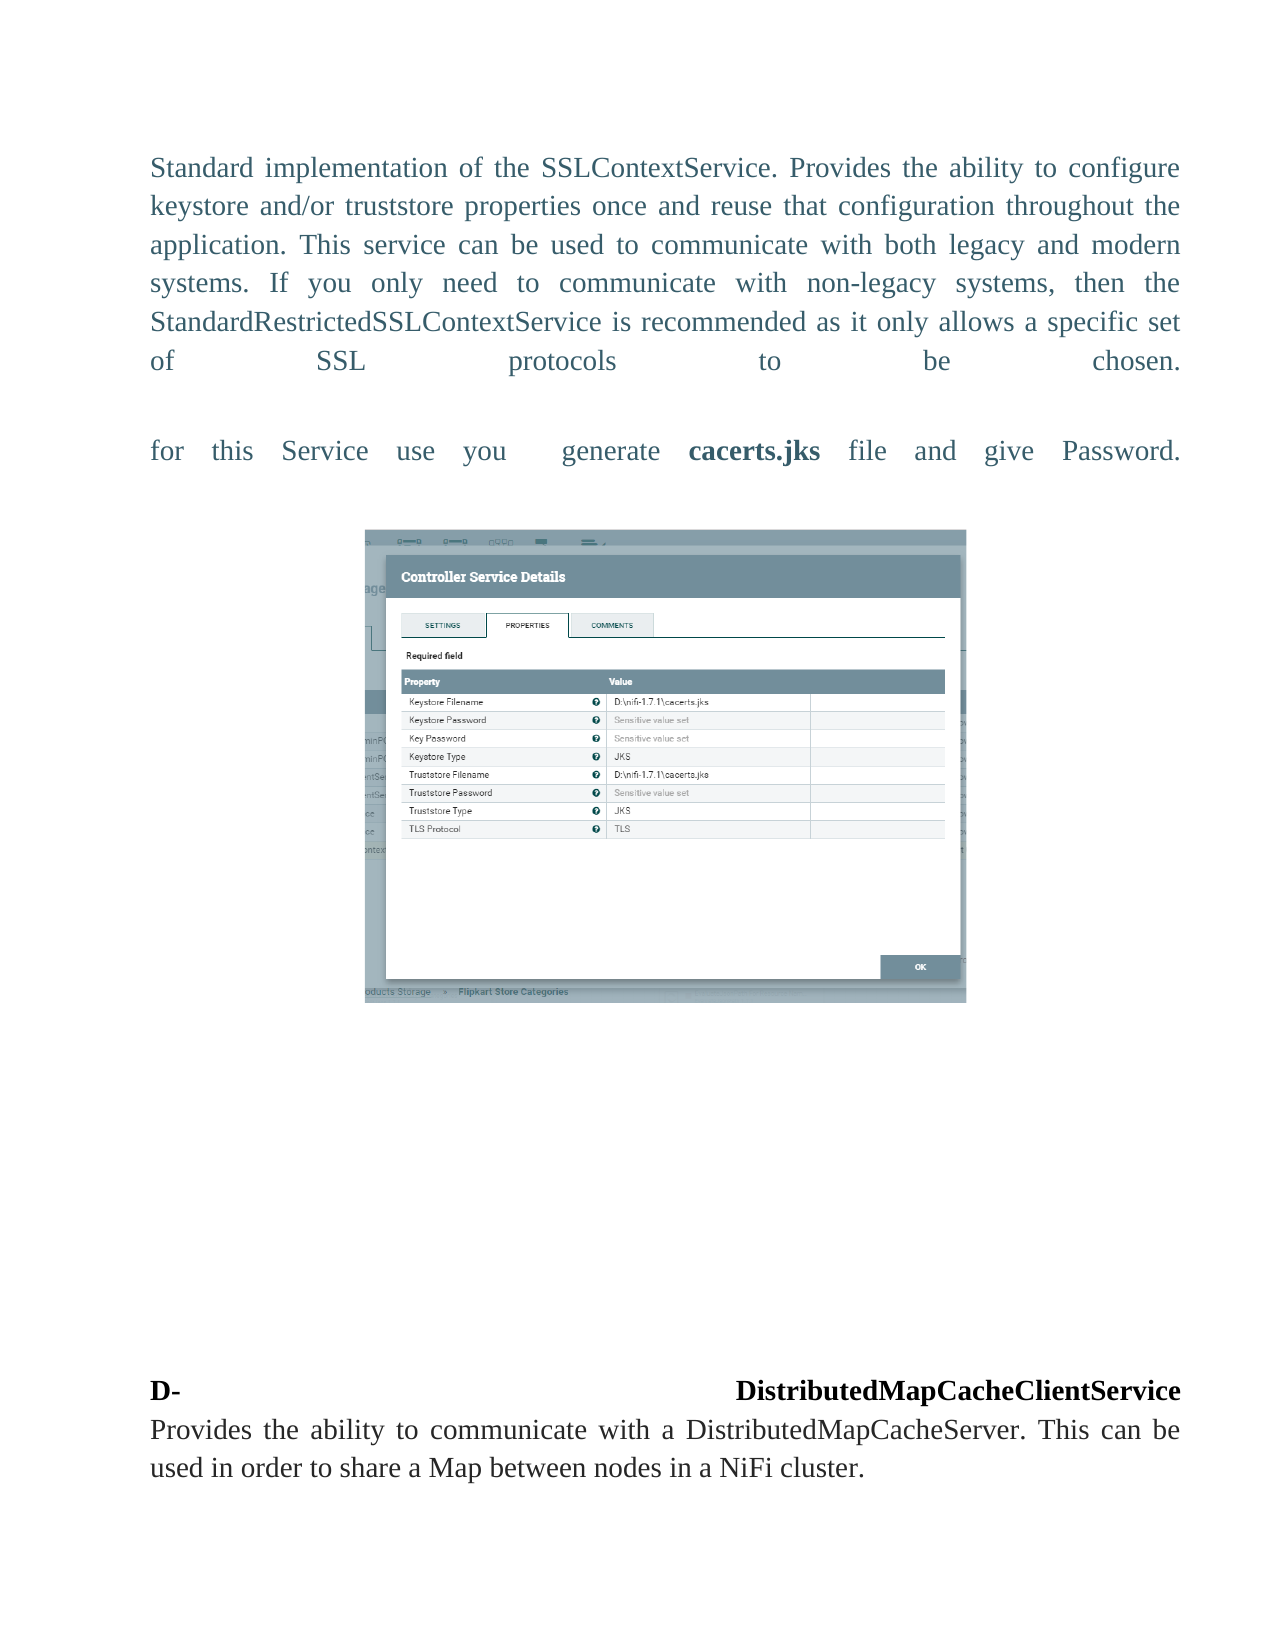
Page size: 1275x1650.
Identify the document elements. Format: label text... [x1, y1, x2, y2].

text for this Service use you generate cacerts.jks file and give Password. [150, 433, 1181, 499]
text D- DistributedMapCacheClientService Provides the ability to communicate with a DistributedMapCacheServer. This can be used in order to share a Map between nodes in a NiFi cluster. [150, 1373, 1181, 1484]
picture [364, 524, 967, 1003]
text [150, 150, 1181, 408]
